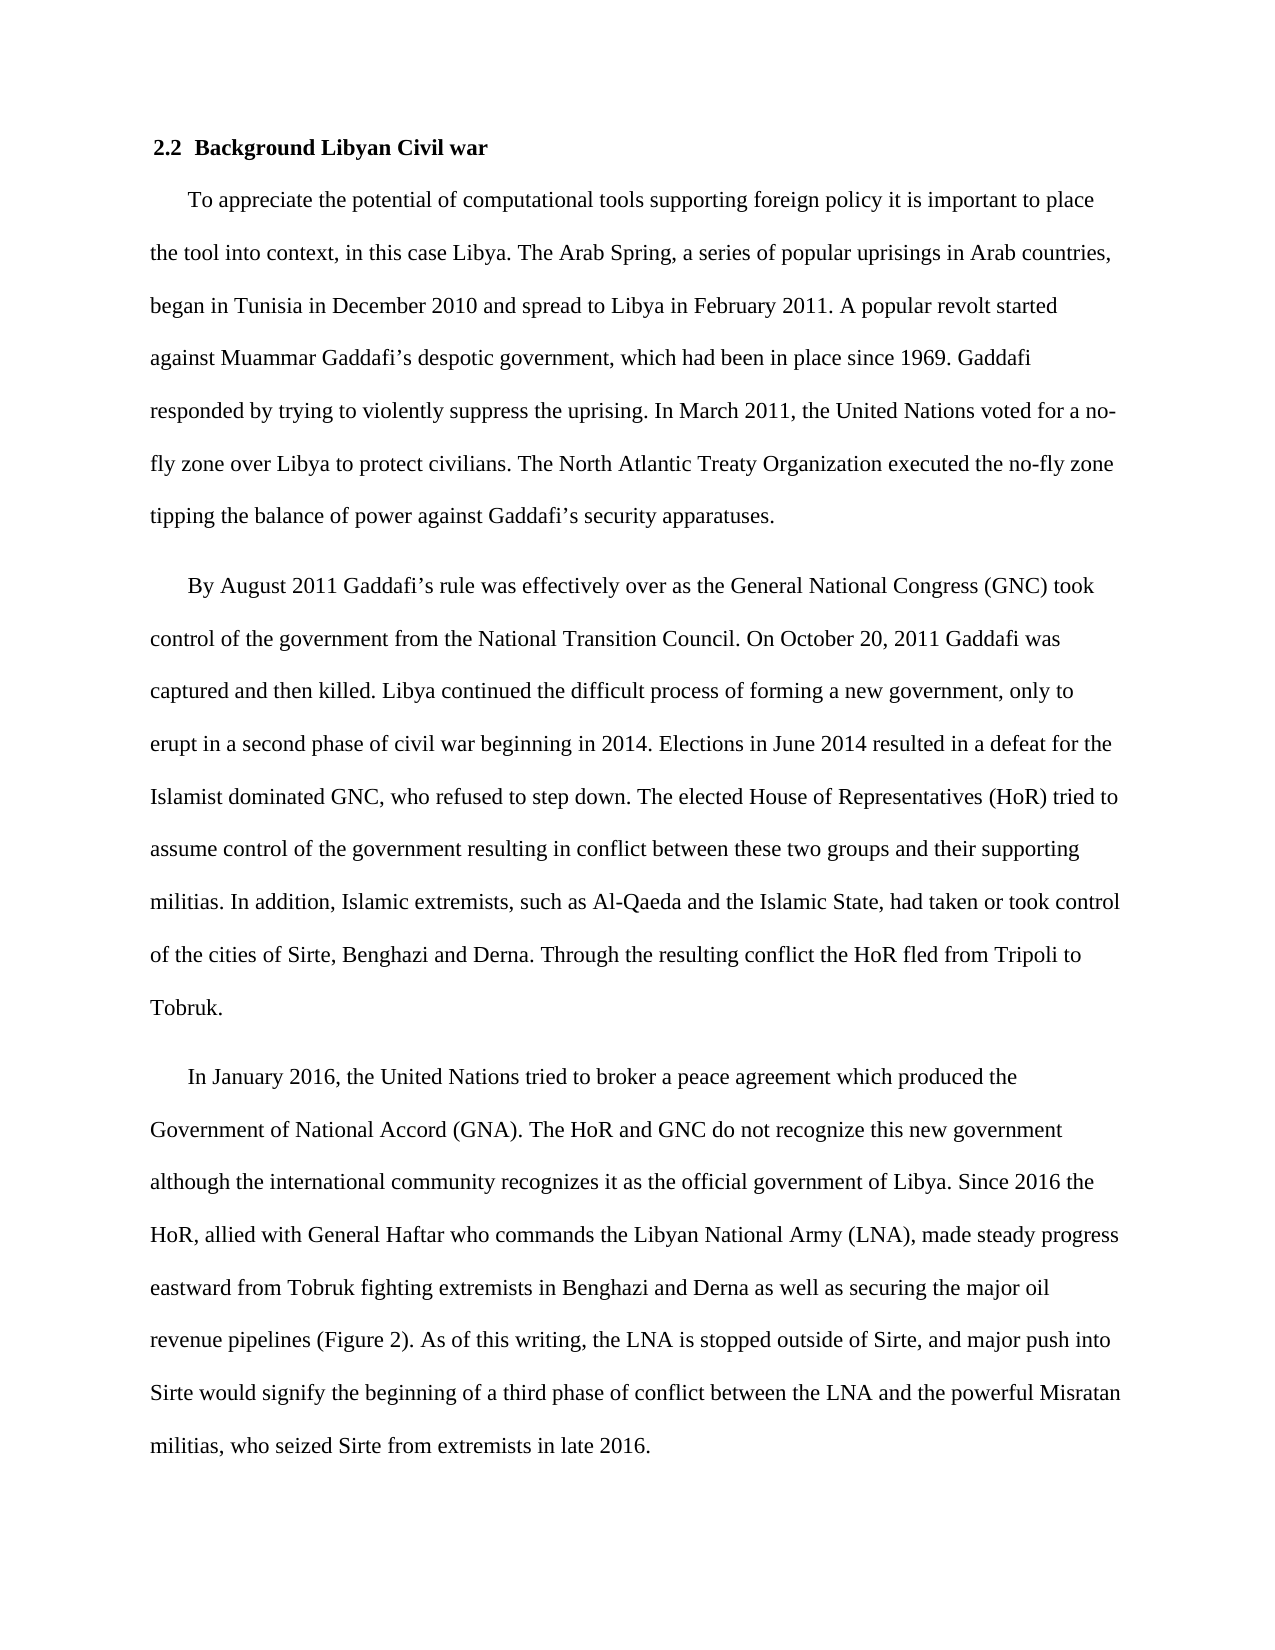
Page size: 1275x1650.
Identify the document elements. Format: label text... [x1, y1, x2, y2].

text In January 2016, the United Nations tried to broker a peace agreement which produced the Government of National Accord (GNA). The HoR and GNC do not recognize this new government although the international community recognizes it as the official government of Libya. Since 2016 the HoR, allied with General Haftar who commands the Libyan National Army (LNA), made steady progress eastward from Tobruk fighting extremists in Benghazi and Derna as well as securing the major oil revenue pipelines (Figure 2). As of this writing, the LNA is stopped outside of Sirte, and major push into Sirte would signify the beginning of a third phase of conflict between the LNA and the powerful Misratan militias, who seized Sirte from extremists in late 2016. [150, 1063, 1125, 1458]
text By August 2011 Gaddafi’s rule was effectively over as the General National Congress (GNC) took control of the government from the National Transition Council. On October 20, 2011 Gaddafi was captured and then killed. Libya continued the difficult process of forming a new government, only to erupt in a second phase of civil war beginning in 2014. Elections in June 2014 resulted in a defeat for the Islamist dominated GNC, who refused to step down. The elected House of Representatives (HoR) tried to assume control of the government resulting in conflict between these two groups and their supporting militias. In addition, Islamic extremists, such as Al-Qaeda and the Islamic State, had taken or took control of the cities of Sirte, Benghazi and Derna. Through the resulting conflict the HoR fled from Tripoli to Tobruk. [150, 572, 1125, 1020]
text To appreciate the potential of computational tools supporting foreign policy it is important to place the tool into context, in this case Libya. The Arab Spring, a series of popular uprisings in Arab countries, began in Tunisia in December 2010 and spread to Libya in February 2011. A popular revolt started against Muammar Gaddafi’s despotic government, which had been in place since 1969. Gaddafi responded by trying to violently suppress the uprising. In March 2011, the United Nations voted for a no-fly zone over Libya to protect civilians. The North Atlantic Treaty Organization executed the no-fly zone tipping the balance of power against Gaddafi’s security apparatuses. [150, 186, 1125, 529]
subtitle Background Libyan Civil war [153, 133, 1125, 160]
